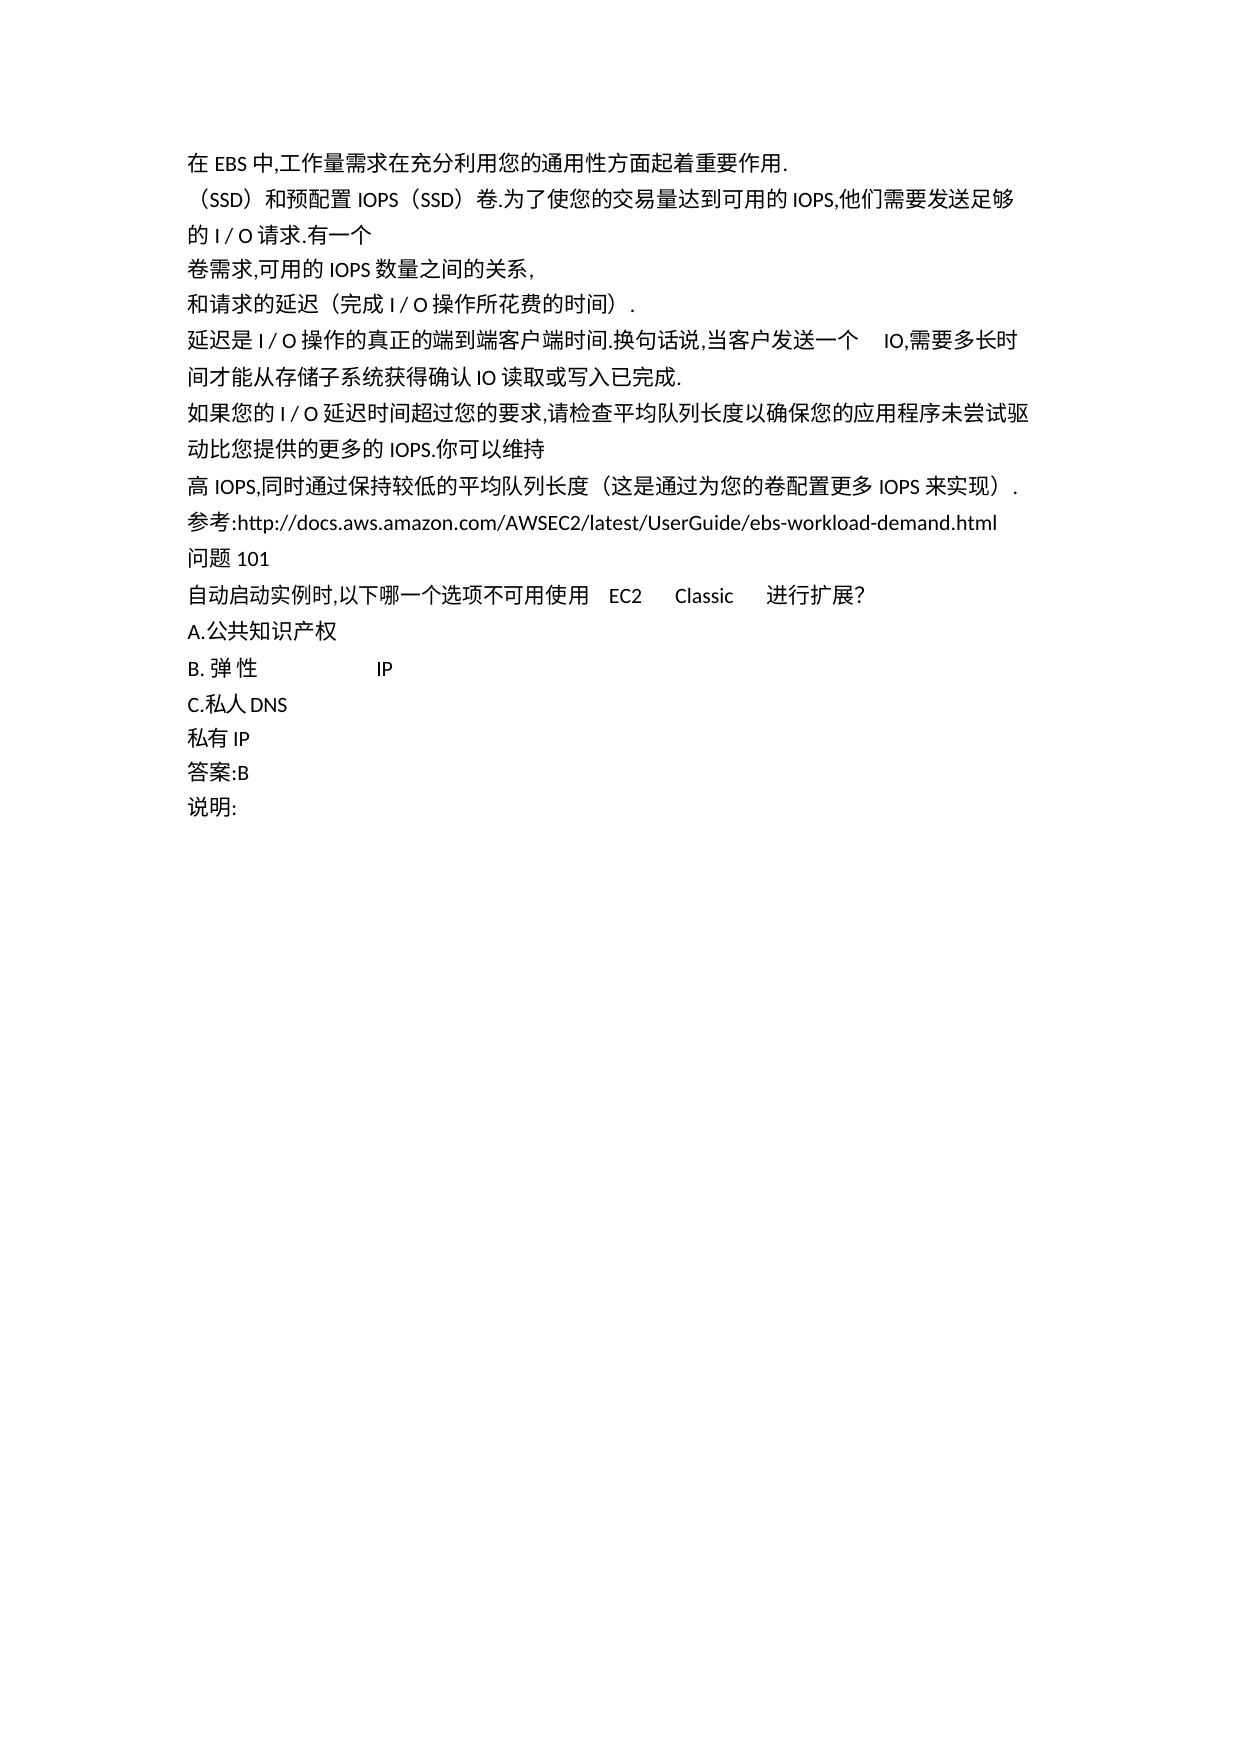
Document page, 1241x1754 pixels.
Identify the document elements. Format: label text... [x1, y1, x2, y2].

text 自动启动实例时,以下哪一个选项不可用使用 EC2 Classic 进行扩展？ [187, 578, 1034, 609]
text 问题 101 [187, 541, 1034, 573]
text 参考:http://docs.aws.amazon.com/AWSEC2/latest/UserGuide/ebs-workload-demand.html [187, 505, 1034, 537]
text 延迟是 I / O 操作的真正的端到端客户端时间.换句话说,当客户发送一个 IO,需要多长时间才能从存储子系统获得确认IO 读取或写入已完成. [187, 323, 1034, 391]
text 答案:B [187, 757, 1034, 787]
text 高 IOPS,同时通过保持较低的平均队列长度（这是通过为您的卷配置更多 IOPS 来实现）. [187, 469, 1034, 500]
text 说明: [187, 792, 1034, 821]
text （SSD）和预配置 IOPS（SSD）卷.为了使您的交易量达到可用的 IOPS,他们需要发送足够的 I / O 请求.有一个 [187, 182, 1034, 250]
text B. 弹 性 IP [187, 651, 1034, 682]
text 如果您的 I / O 延迟时间超过您的要求,请检查平均队列长度以确保您的应用程序未尝试驱动比您提供的更多的 IOPS.你可以维持 [187, 396, 1034, 464]
text A.公共知识产权 [187, 614, 1034, 646]
text 卷需求,可用的 IOPS 数量之间的关系, [187, 255, 1034, 283]
text 和请求的延迟（完成 I / O 操作所花费的时间）. [187, 287, 1034, 319]
text 私有 IP [187, 723, 1034, 753]
text 在 EBS 中,工作量需求在充分利用您的通用性方面起着重要作用. [187, 146, 1034, 177]
text C.私人 DNS [187, 687, 1034, 718]
